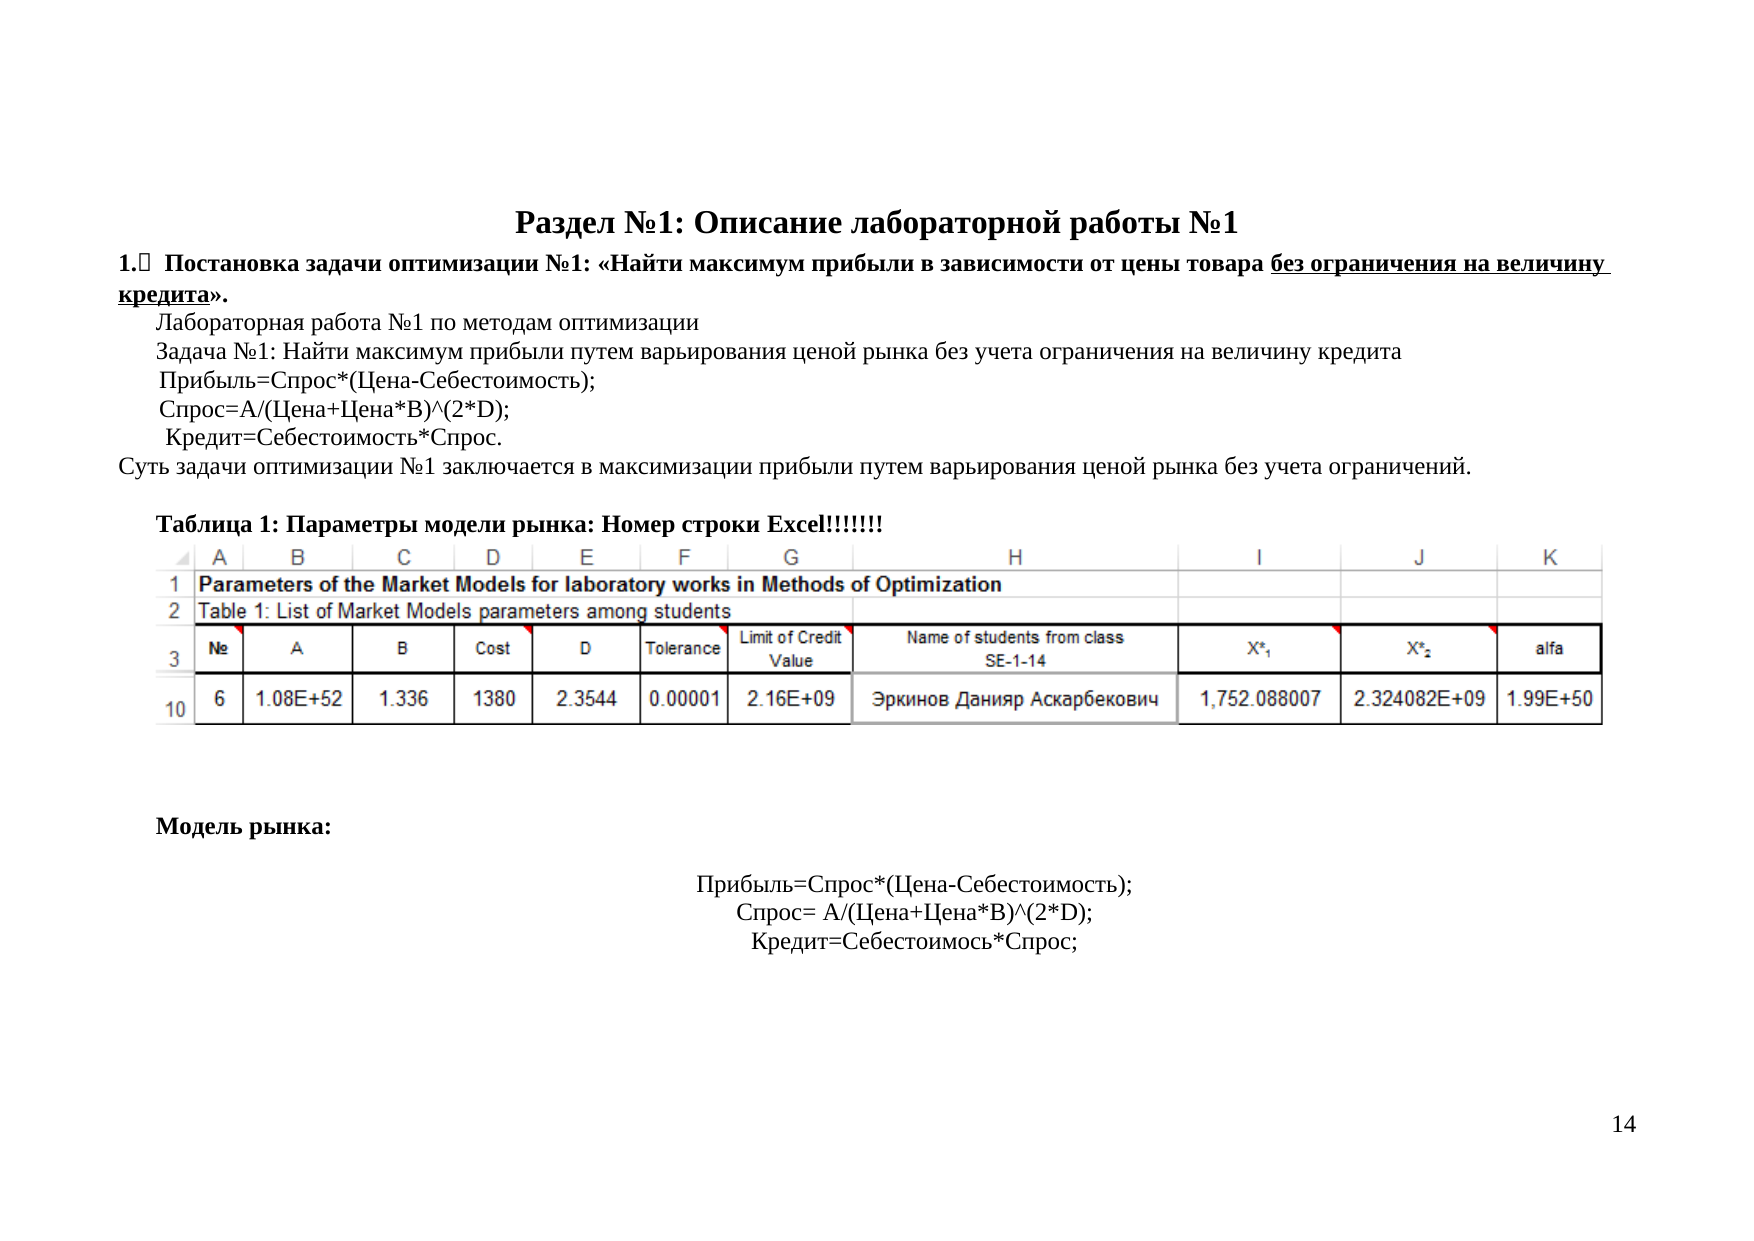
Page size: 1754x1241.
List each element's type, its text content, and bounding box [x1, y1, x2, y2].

subtitle Раздел №1: Описание лабораторной работы №1 [118, 202, 1636, 241]
text Задача №1: Найти максимум прибыли путем варьирования ценой рынка без учета ограничения на величину кредита [118, 336, 1636, 365]
text Лабораторная работа №1 по методам оптимизации [118, 307, 1636, 336]
text Модель рынка: [118, 811, 1636, 840]
table_header Прибыль=Спрос*(Цена-Себестоимость); Спрос=A/(Цена+Цена*B)^(2*D); Кредит=Себестоимость*Спрос. [148, 365, 1316, 451]
text Кредит=Себестоимось*Спрос; [193, 926, 1636, 955]
text Прибыль=Спрос*(Цена-Себестоимость); [193, 869, 1636, 897]
text Таблица 1: Параметры модели рынка: Номер строки Excel!!!!!!! [156, 509, 1636, 537]
text Суть задачи оптимизации №1 заключается в максимизации прибыли путем варьирования ценой рынка без учета ограничений. [118, 451, 1636, 480]
picture [155, 537, 1603, 725]
text Спрос= А/(Цена+Цена*В)^(2*D); [193, 897, 1636, 926]
subtitle 1. Постановка задачи оптимизации №1: «Найти максимум прибыли в зависимости от цены товара без ограничения на величину кредита». [118, 245, 1636, 307]
